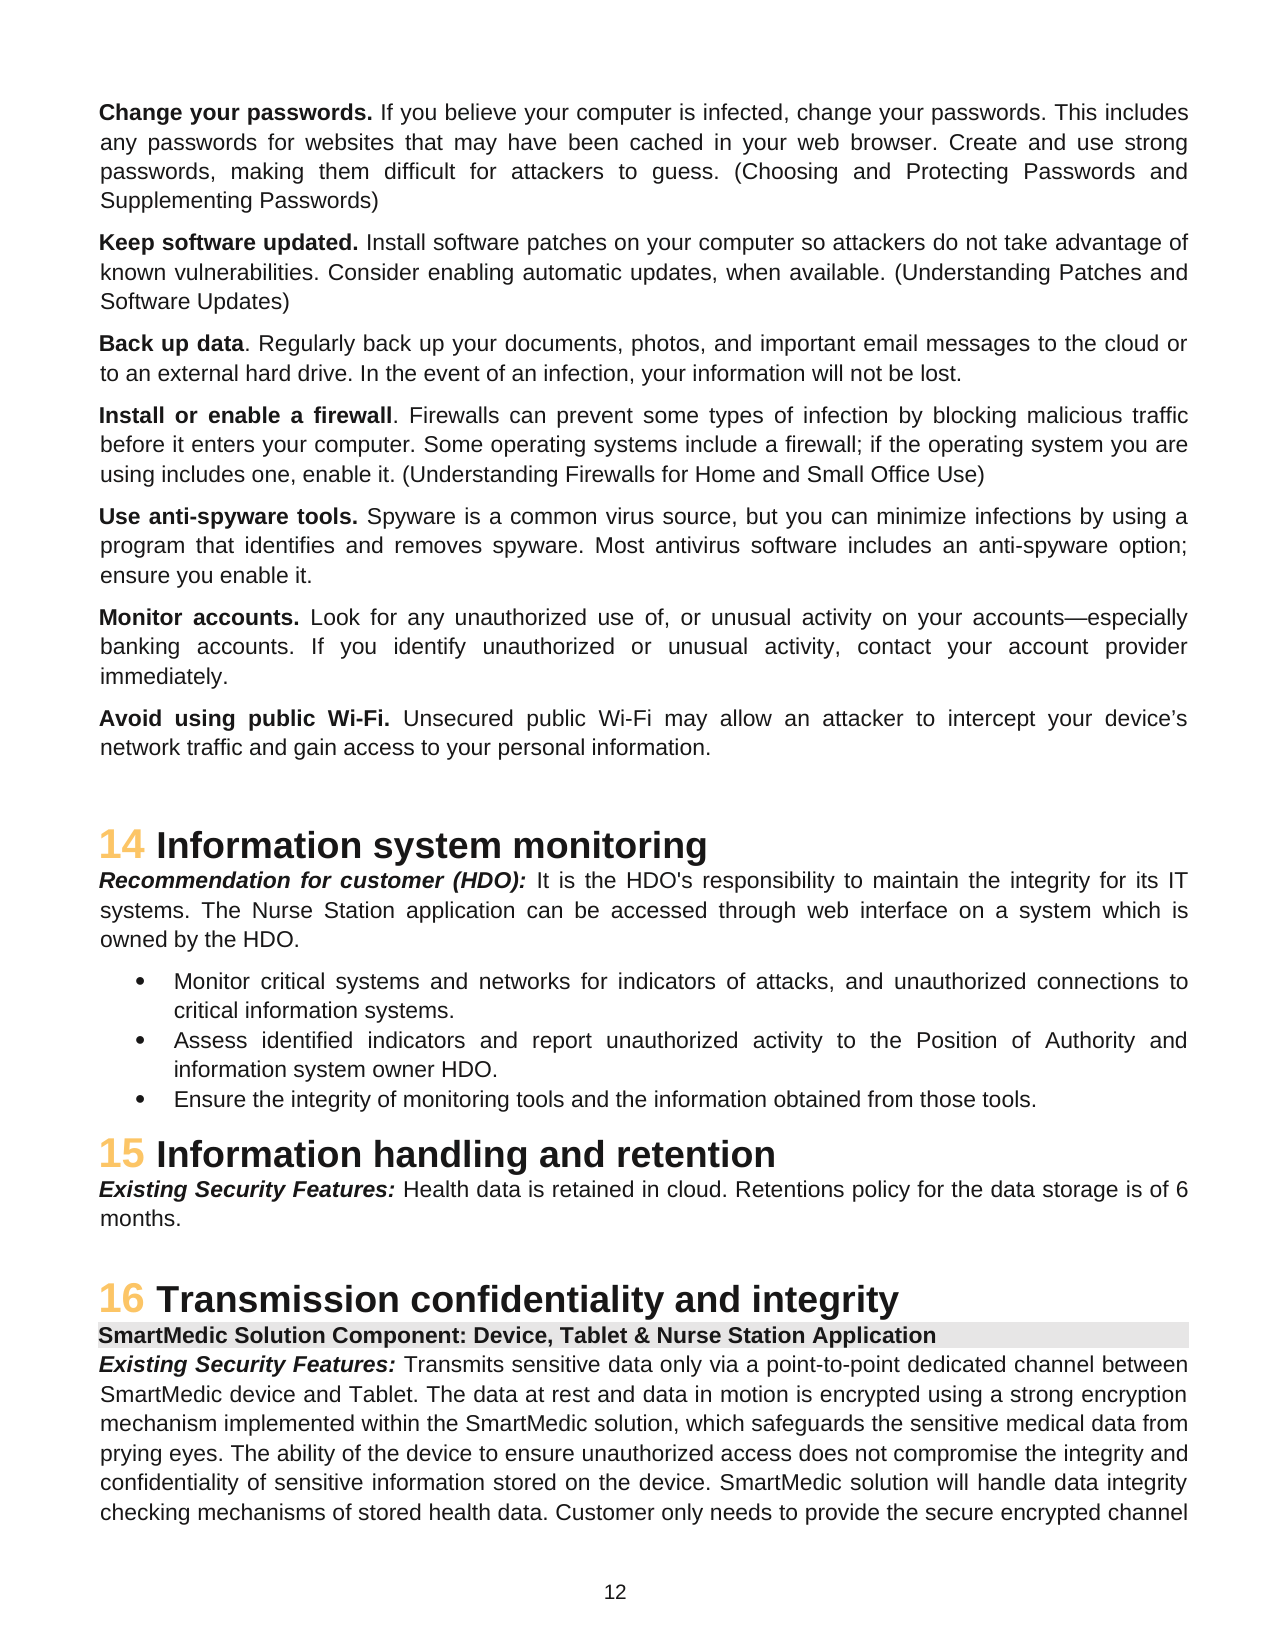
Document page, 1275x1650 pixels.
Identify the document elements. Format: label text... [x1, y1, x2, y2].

text Change your passwords. If you believe your computer is infected, change your passwords. This includes any passwords for websites that may have been cached in your web browser. Create and use strong passwords, making them difficult for attackers to guess. (Choosing and Protecting Passwords and Supplementing Passwords) [98, 99, 1189, 214]
text SmartMedic Solution Component: Device, Tablet & Nurse Station Application [98, 1322, 1189, 1348]
list Ensure the integrity of monitoring tools and the information obtained from those tools. [136, 1086, 1189, 1112]
text Existing Security Features: Health data is retained in cloud. Retentions policy for the data storage is of 6 months. [98, 1176, 1189, 1232]
subtitle 16 Transmission confidentiality and integrity [98, 1274, 1189, 1322]
text Avoid using public Wi-Fi. Unsecured public Wi-Fi may allow an attacker to intercept your device’s network traffic and gain access to your personal information. [98, 704, 1189, 760]
list Assess identified indicators and report unauthorized activity to the Position of Authority and information system owner HDO. [136, 1027, 1189, 1083]
text Keep software updated. Install software patches on your computer so attackers do not take advantage of known vulnerabilities. Consider enabling automatic updates, when available. (Understanding Patches and Software Updates) [98, 229, 1189, 315]
list Monitor critical systems and networks for indicators of attacks, and unauthorized connections to critical information systems. [136, 968, 1189, 1024]
text Recommendation for customer (HDO): It is the HDO's responsibility to maintain the integrity for its IT systems. The Nurse Station application can be accessed through web interface on a system which is owned by the HDO. [98, 867, 1189, 952]
subtitle 14 Information system monitoring [98, 819, 1189, 867]
subtitle 15 Information handling and retention [98, 1128, 1189, 1176]
text Use anti-spyware tools. Spyware is a common virus source, but you can minimize infections by using a program that identifies and removes spyware. Most antivirus software includes an anti-spyware option; ensure you enable it. [98, 503, 1189, 588]
text Monitor accounts. Look for any unauthorized use of, or unusual activity on your accounts—especially banking accounts. If you identify unauthorized or unusual activity, contact your account provider immediately. [98, 604, 1189, 689]
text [98, 1351, 1189, 1525]
text Back up data. Regularly back up your documents, photos, and important email messages to the cloud or to an external hard drive. In the event of an infection, your information will not be lost. [98, 330, 1189, 386]
text Install or enable a firewall. Firewalls can prevent some types of infection by blocking malicious traffic before it enters your computer. Some operating systems include a firewall; if the operating system you are using includes one, enable it. (Understanding Firewalls for Home and Small Office Use) [98, 402, 1189, 487]
